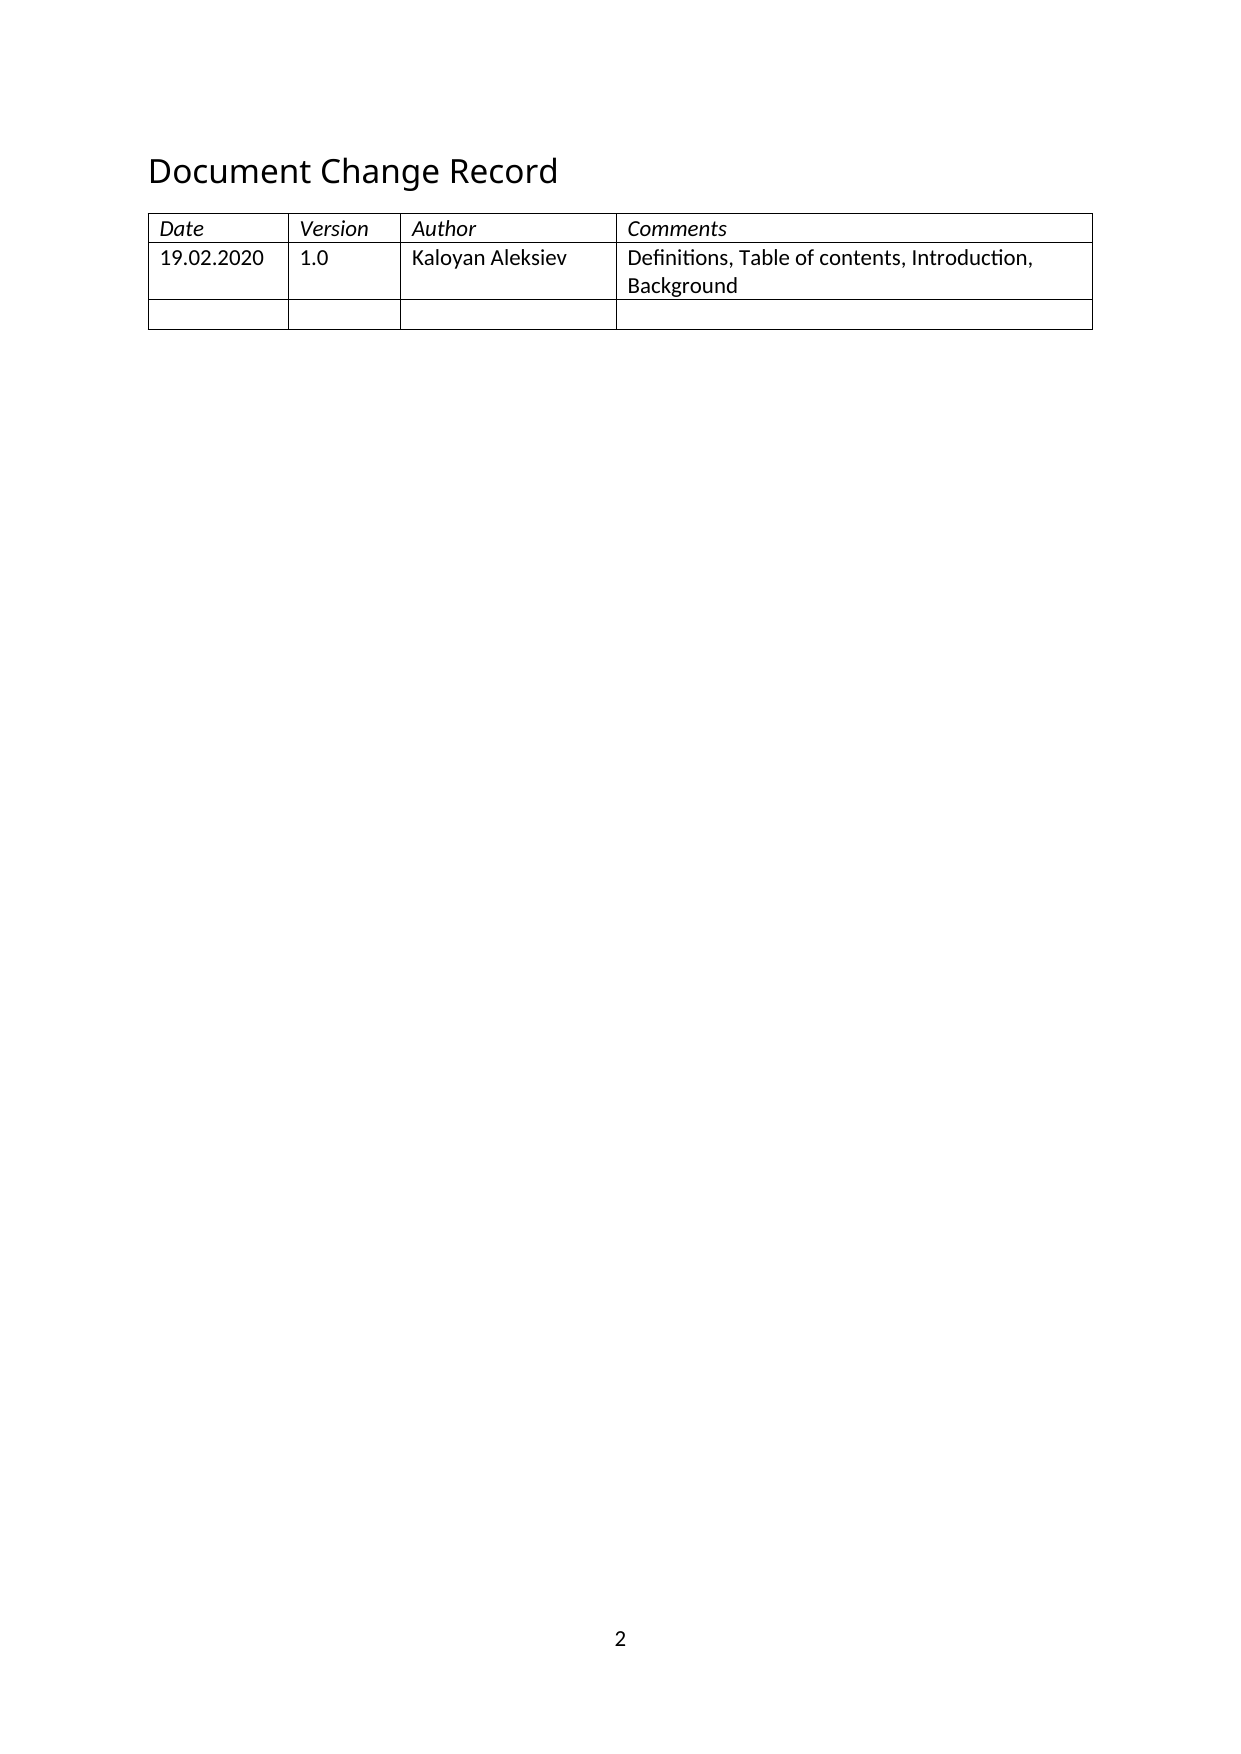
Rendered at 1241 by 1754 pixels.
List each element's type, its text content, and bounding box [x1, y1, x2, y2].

table_cell [289, 300, 400, 328]
table_cell [401, 300, 616, 328]
text Document Change Record [148, 148, 1093, 193]
table_header Version [289, 214, 400, 242]
table_cell 1.0 [289, 243, 400, 299]
table_cell [149, 300, 288, 328]
table_cell 19.02.2020 [149, 243, 288, 299]
table_cell Definitions, Table of contents, Introduction, Background [617, 243, 1092, 299]
table_cell Kaloyan Aleksiev [401, 243, 616, 299]
table_cell [617, 300, 1092, 328]
table_header Date [149, 214, 288, 242]
table_header Comments [617, 214, 1092, 242]
table_header Author [401, 214, 616, 242]
